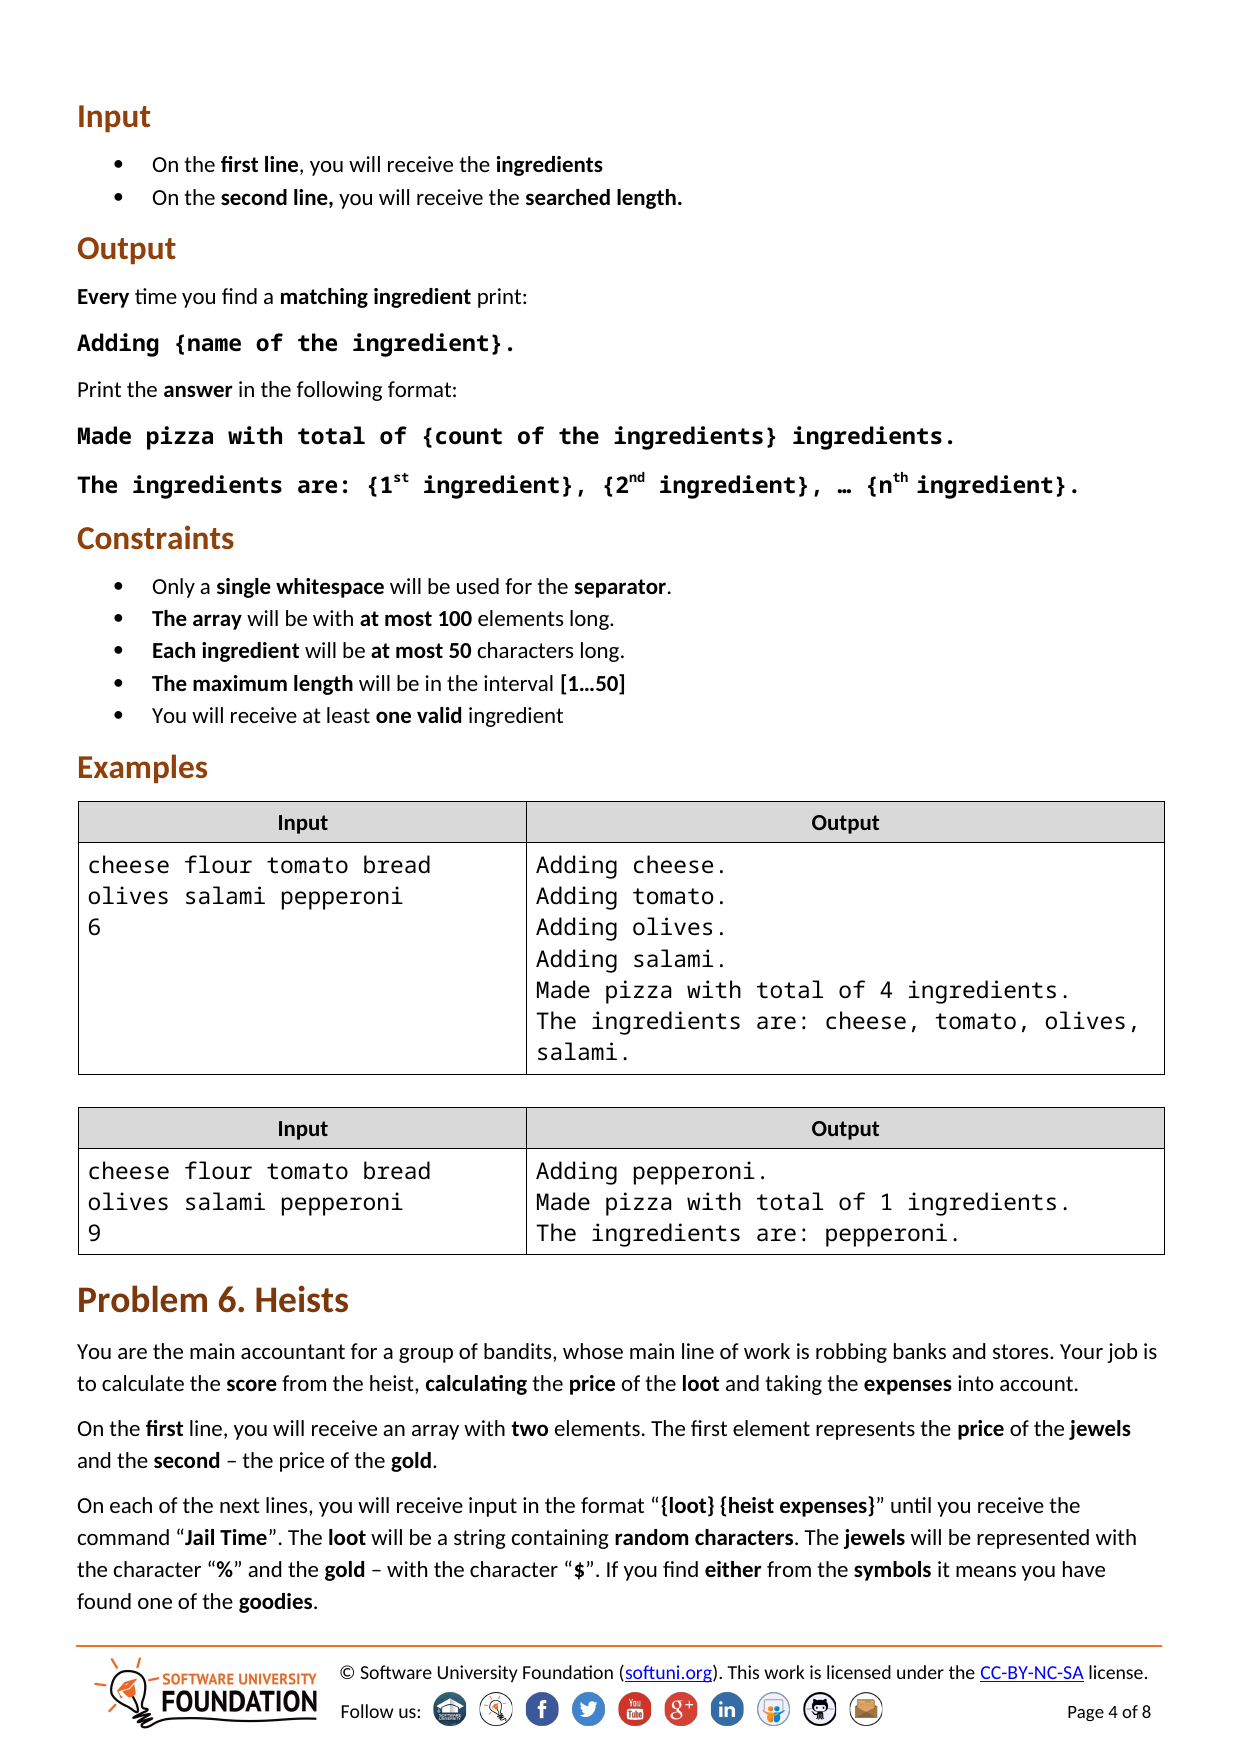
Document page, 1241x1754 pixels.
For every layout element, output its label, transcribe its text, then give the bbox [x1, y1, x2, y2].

picture [93, 1656, 317, 1729]
picture [479, 1692, 513, 1726]
table_cell Adding cheese. Adding tomato. Adding olives. Adding salami. Made pizza with total of 4 ingredients. The ingredients are: cheese, tomato, olives, salami. [527, 843, 1164, 1073]
table_header Input [79, 802, 526, 842]
text Adding {name of the ingredient}. [77, 327, 1163, 358]
text On each of the next lines, you will receive input in the format “{loot} {heist expenses}” until you receive the command “Jail Time”. The loot will be a string containing random characters. The jewels will be represented with the character “%” and the gold – with the character “$”. If you find either from the symbols it means you have found one of the goodies. [77, 1491, 1163, 1616]
picture [572, 1692, 605, 1726]
subtitle Examples [77, 746, 1163, 786]
list You will receive at least one valid ingredient [114, 701, 1163, 729]
table_header Output [527, 802, 1164, 842]
list The maximum length will be in the interval [1…50] [114, 669, 1163, 697]
picture [803, 1692, 837, 1726]
table_cell cheese flour tomato bread olives salami pepperoni 9 [79, 1149, 526, 1254]
picture [664, 1692, 698, 1726]
list On the second line, you will receive the searched length. [114, 183, 1163, 211]
subtitle Heists [77, 1276, 1163, 1322]
text The ingredients are: {1st ingredient}, {2nd ingredient}, … {nth ingredient}. [77, 469, 1163, 500]
table_cell cheese flour tomato bread olives salami pepperoni 6 [79, 843, 526, 1073]
text On the first line, you will receive an array with two elements. The first element represents the price of the jewels and the second – the price of the gold. [77, 1414, 1163, 1474]
subtitle Input [77, 95, 1163, 136]
picture [710, 1692, 744, 1726]
list The array will be with at most 100 elements long. [114, 604, 1163, 632]
picture [433, 1692, 467, 1726]
list Only a single whitespace will be used for the separator. [114, 572, 1163, 600]
list On the first line, you will receive the ingredients [114, 151, 1163, 178]
subtitle Constraints [77, 517, 1163, 558]
text Print the answer in the following format: [77, 376, 1163, 404]
text Every time you find a matching ingredient print: [77, 282, 1163, 311]
subtitle Output [77, 227, 1163, 268]
text You are the main accountant for a group of bandits, whose main line of work is robbing banks and stores. Your job is to calculate the score from the heist, calculating the price of the loot and taking the expenses into account. [77, 1337, 1163, 1397]
picture [525, 1692, 559, 1726]
list Each ingredient will be at most 50 characters long. [114, 637, 1163, 665]
picture [757, 1692, 790, 1726]
text Made pizza with total of {count of the ingredients} ingredients. [77, 420, 1163, 452]
table_header Output [527, 1108, 1164, 1148]
table_cell Adding pepperoni. Made pizza with total of 1 ingredients. The ingredients are: pepperoni. [527, 1149, 1164, 1254]
picture [618, 1692, 652, 1726]
picture [849, 1692, 883, 1726]
table_header Input [79, 1108, 526, 1148]
